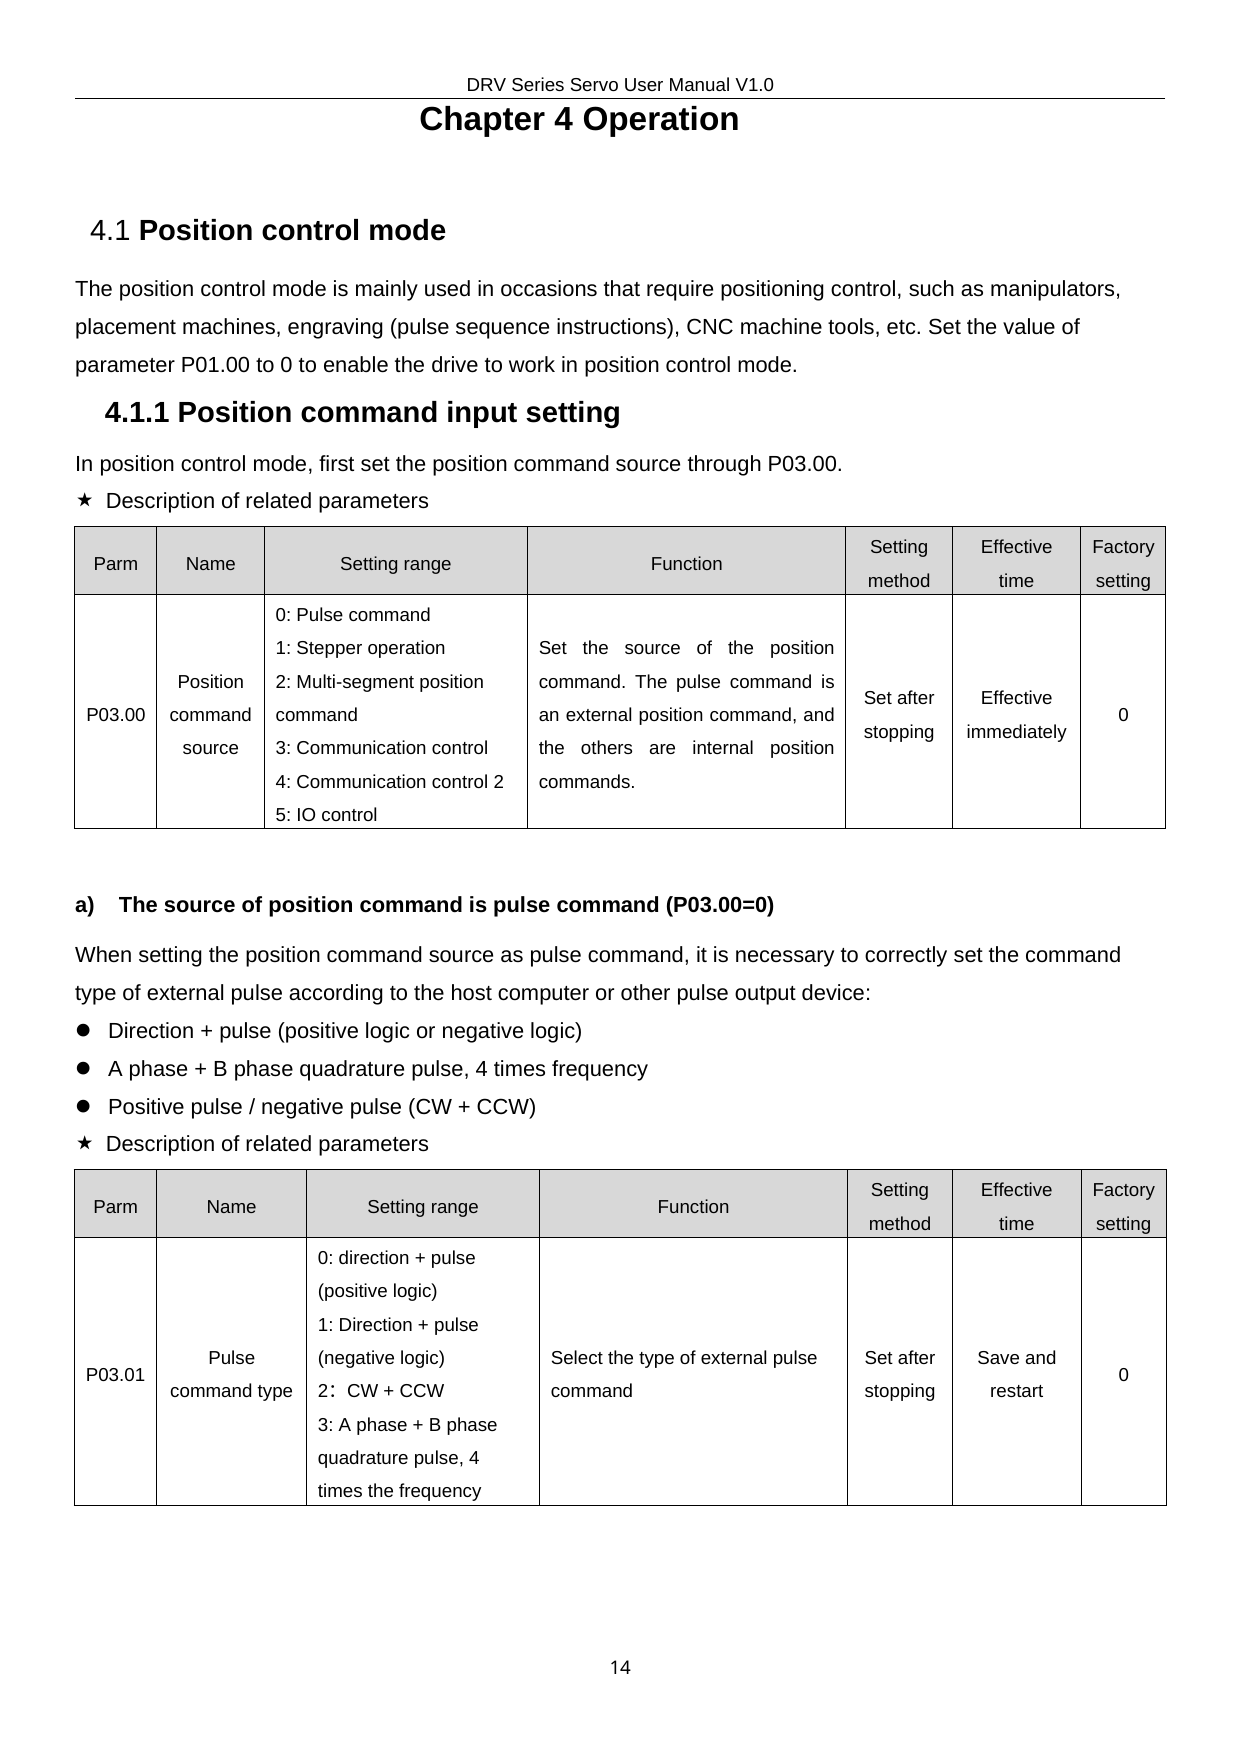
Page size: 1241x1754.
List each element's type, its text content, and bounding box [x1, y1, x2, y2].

table_cell Set after stopping [846, 595, 952, 828]
table_header Setting method [848, 1170, 952, 1237]
table_header Setting range [307, 1170, 539, 1237]
subtitle The source of position command is pulse command (P03.00=0) [75, 892, 1165, 917]
list Positive pulse / negative pulse (CW + CCW) [75, 1093, 1165, 1119]
table_cell Select the type of external pulse command [540, 1238, 847, 1504]
table_cell Pulse command type [157, 1238, 306, 1504]
table_cell Effective immediately [953, 595, 1080, 828]
table_header Effective time [953, 1170, 1081, 1237]
table_cell Save and restart [953, 1238, 1081, 1504]
table_header Name [157, 1170, 306, 1237]
subtitle Position control mode [90, 213, 1165, 247]
table_cell P03.00 [75, 595, 156, 828]
table_header Setting method [846, 527, 952, 594]
subtitle Operation [75, 99, 1165, 137]
table_header Effective time [953, 527, 1080, 594]
list Direction + pulse (positive logic or negative logic) [75, 1018, 1165, 1043]
table_cell 0 [1082, 1238, 1166, 1504]
table_header Name [157, 527, 264, 594]
table_cell Position command source [157, 595, 264, 828]
table_cell Set the source of the position command. The pulse command is an external position command, and the others are internal position commands. [528, 595, 845, 828]
table_cell Set after stopping [848, 1238, 952, 1504]
list Description of related parameters [75, 488, 1165, 513]
table_header Function [528, 527, 845, 594]
table_header Parm [75, 1170, 156, 1237]
text In position control mode, first set the position command source through P03.00. [75, 450, 1165, 476]
table_header Parm [75, 527, 156, 594]
subtitle Position command input setting [104, 395, 1165, 428]
table_header Function [540, 1170, 847, 1237]
text The position control mode is mainly used in occasions that require positioning control, such as manipulators, placement machines, engraving (pulse sequence instructions), CNC machine tools, etc. Set the value of parameter P01.00 to 0 to enable the drive to work in position control mode. [75, 276, 1165, 377]
text When setting the position command source as pulse command, it is necessary to correctly set the command type of external pulse according to the host computer or other pulse output device: [75, 942, 1165, 1005]
list Description of related parameters [75, 1131, 1165, 1157]
table_cell P03.01 [75, 1238, 156, 1504]
table_cell 0: Pulse command 1: Stepper operation 2: Multi-segment position command 3: Communication control 4: Communication control 2 5: IO control [265, 595, 527, 828]
table_cell 0: direction + pulse (positive logic) 1: Direction + pulse (negative logic) 2：CW + CCW 3: A phase + B phase quadrature pulse, 4 times the frequency [307, 1238, 539, 1504]
table_header Factory setting [1081, 527, 1165, 594]
table_cell 0 [1081, 595, 1165, 828]
table_header Factory setting [1082, 1170, 1166, 1237]
table_header Setting range [265, 527, 527, 594]
list A phase + B phase quadrature pulse, 4 times frequency [75, 1056, 1165, 1081]
